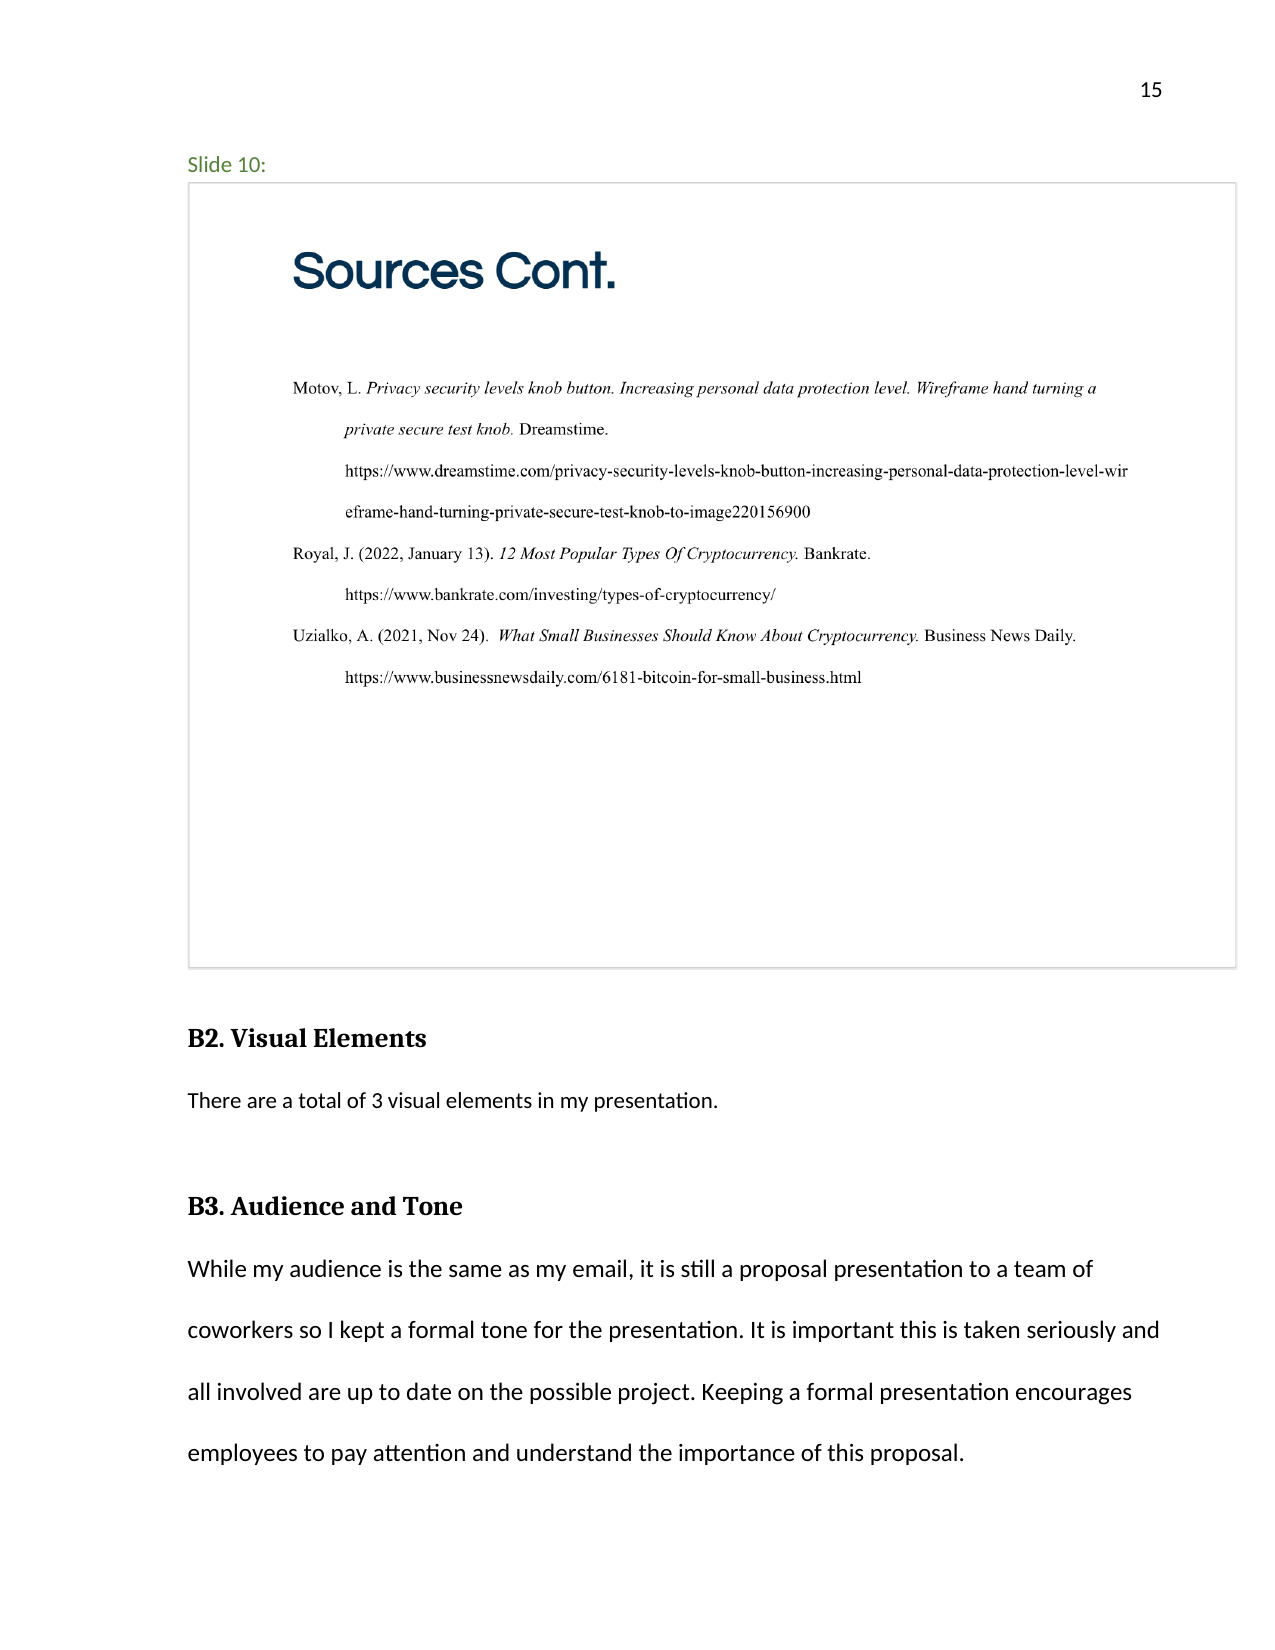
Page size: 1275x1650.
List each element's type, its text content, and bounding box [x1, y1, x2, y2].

text There are a total of 3 visual elements in my presentation. [112, 1086, 1162, 1114]
picture [187, 182, 1238, 970]
text Slide 10: [187, 150, 1162, 182]
subtitle B2. Visual Elements [112, 1023, 1162, 1054]
subtitle B3. Audience and Tone [112, 1191, 1162, 1222]
text While my audience is the same as my email, it is still a proposal presentation to a team of coworkers so I kept a formal tone for the presentation. It is important this is taken seriously and all involved are up to date on the possible project. Keeping a formal presentation encourages employees to pay attention and understand the importance of this proposal. [187, 1254, 1162, 1467]
